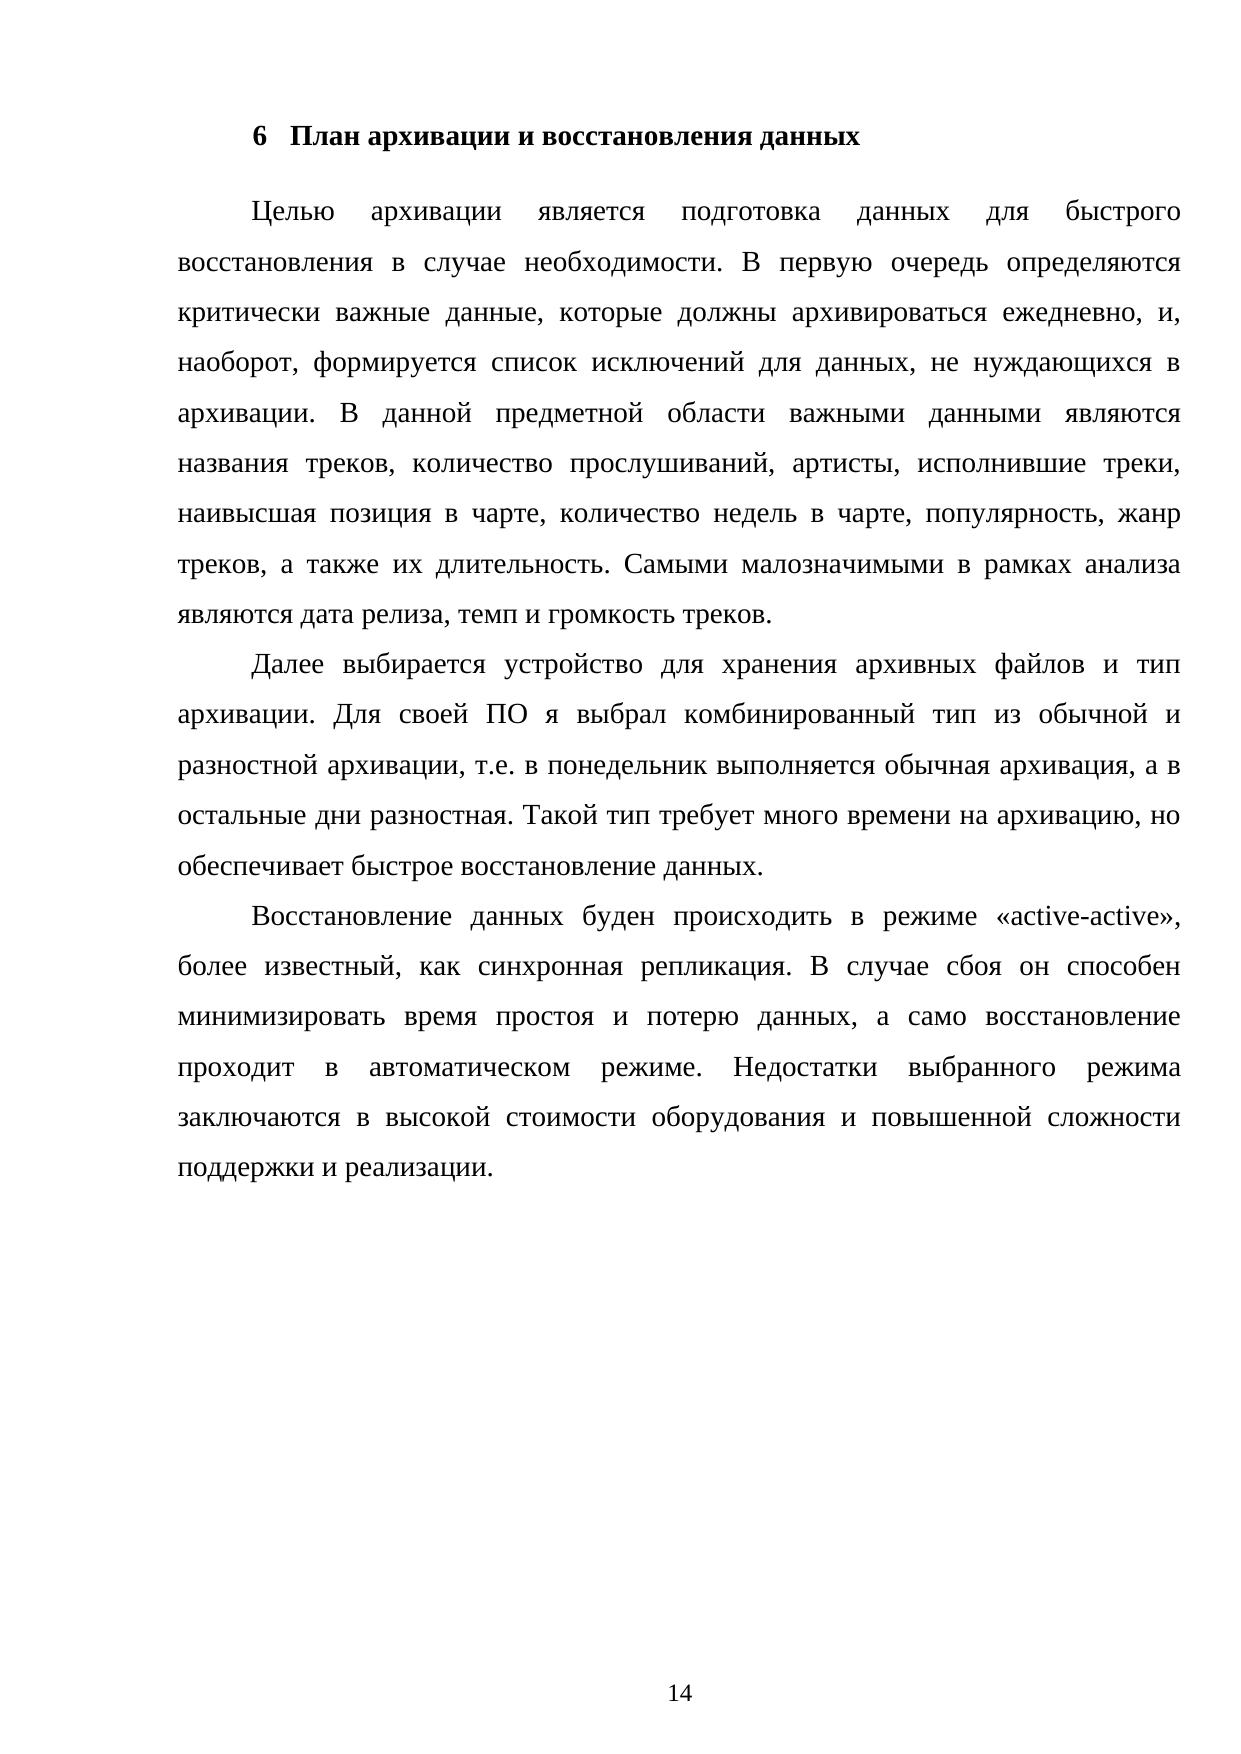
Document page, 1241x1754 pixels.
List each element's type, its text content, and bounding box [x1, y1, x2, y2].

text Далее выбирается устройство для хранения архивных файлов и тип архивации. Для своей ПО я выбрал комбинированный тип из обычной и разностной архивации, т.е. в понедельник выполняется обычная архивация, а в остальные дни разностная. Такой тип требует много времени на архивацию, но обеспечивает быстрое восстановление данных. [177, 646, 1182, 881]
text Целью архивации является подготовка данных для быстрого восстановления в случае необходимости. В первую очередь определяются критически важные данные, которые должны архивироваться ежедневно, и, наоборот, формируется список исключений для данных, не нуждающихся в архивации. В данной предметной области важными данными являются названия треков, количество прослушиваний, артисты, исполнившие треки, наивысшая позиция в чарте, количество недель в чарте, популярность, жанр треков, а также их длительность. Самыми малозначимыми в рамках анализа являются дата релиза, темп и громкость треков. [177, 193, 1182, 629]
subtitle План архивации и восстановления данных [252, 118, 1182, 152]
text Восстановление данных буден происходить в режиме «active-active», более известный, как синхронная репликация. В случае сбоя он способен минимизировать время простоя и потерю данных, а само восстановление проходит в автоматическом режиме. Недостатки выбранного режима заключаются в высокой стоимости оборудования и повышенной сложности поддержки и реализации. [177, 898, 1182, 1183]
